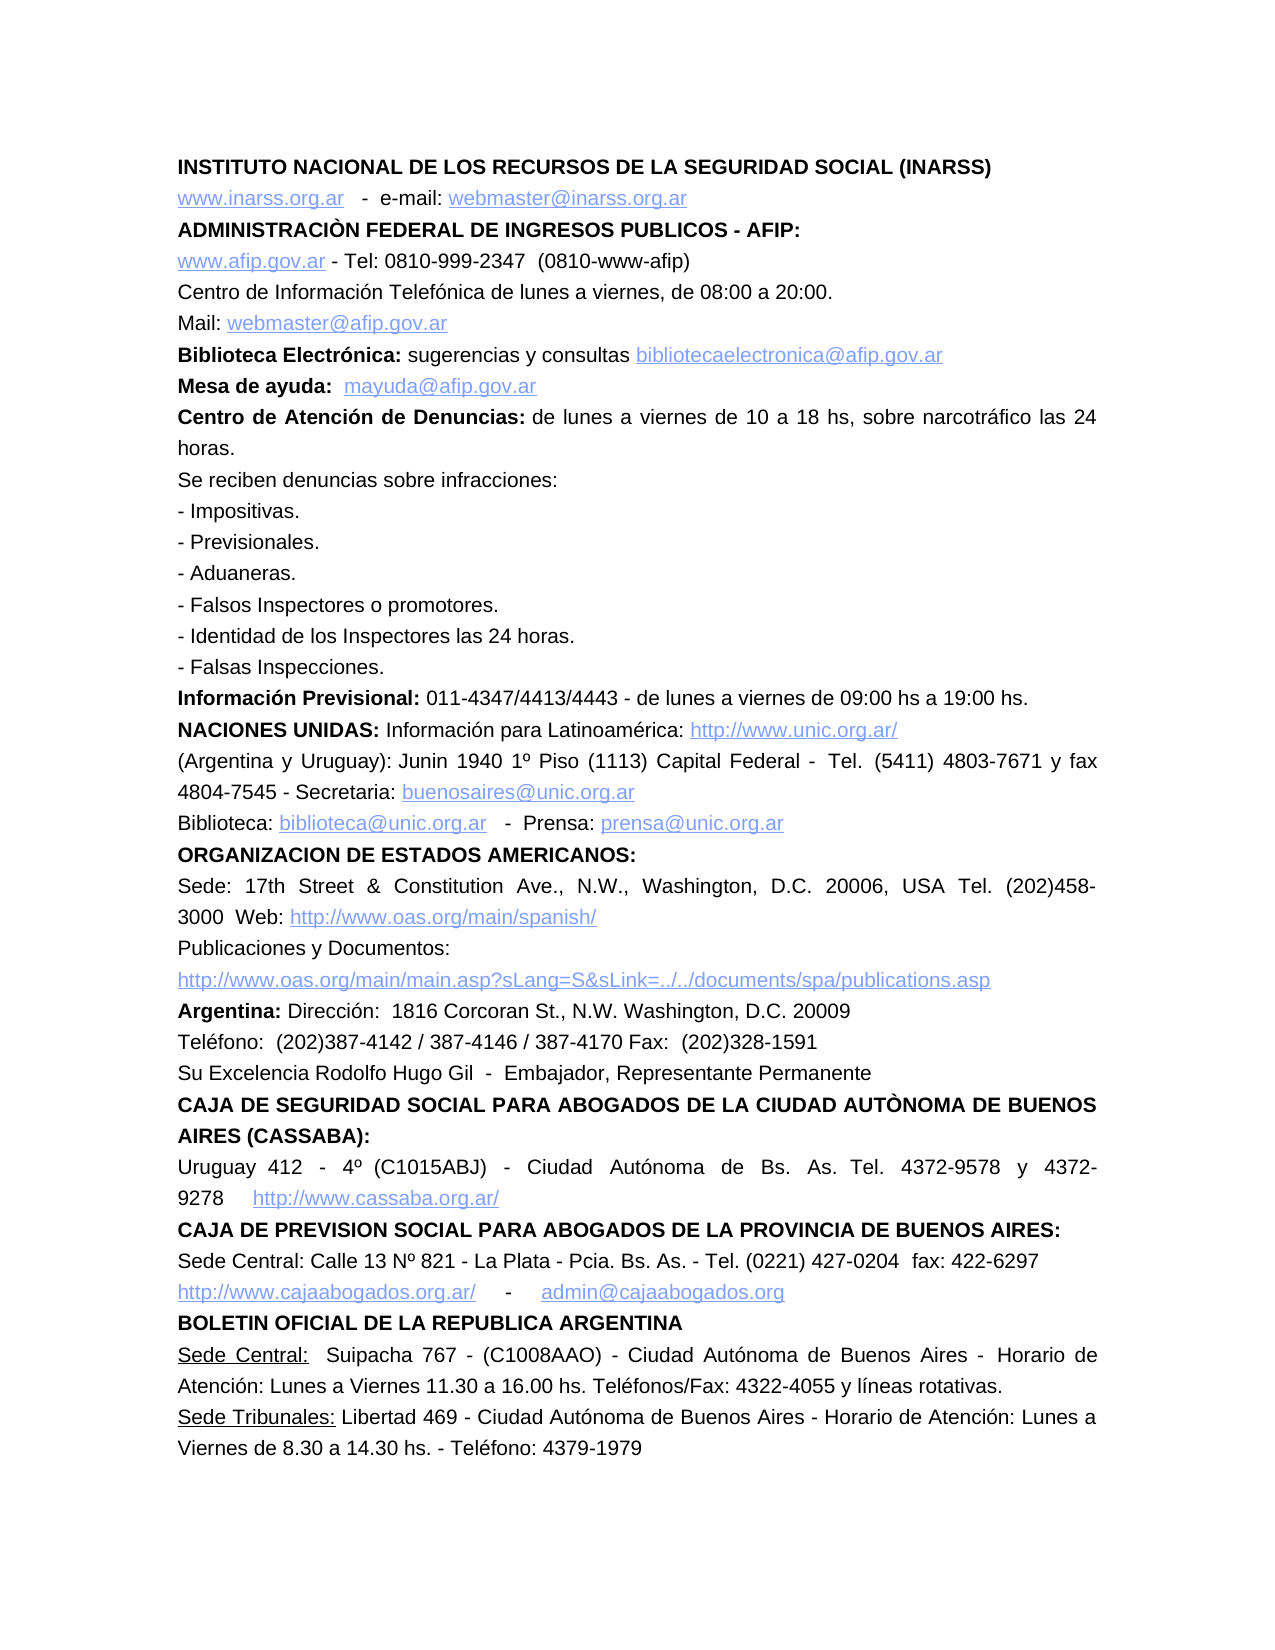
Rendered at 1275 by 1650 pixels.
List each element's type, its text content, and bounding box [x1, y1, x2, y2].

text Teléfono: (202)387-4142 / 387-4146 / 387-4170 Fax: (202)328-1591 [177, 1023, 1098, 1054]
text - Previsionales. [177, 523, 1098, 554]
text Biblioteca Electrónica: sugerencias y consultas bibliotecaelectronica@afip.gov.ar [177, 335, 1098, 366]
text NACIONES UNIDAS: Información para Latinoamérica: http://www.unic.org.ar/ [177, 710, 1098, 741]
text http://www.cajaabogados.org.ar/ - admin@cajaabogados.org [177, 1273, 1098, 1304]
text Sede Central: Suipacha 767 - (C1008AAO) - Ciudad Autónoma de Buenos Aires - Horario de Atención: Lunes a Viernes 11.30 a 16.00 hs. Teléfonos/Fax: 4322-4055 y líneas rotativas. [177, 1335, 1098, 1398]
text Mesa de ayuda: mayuda@afip.gov.ar [177, 366, 1098, 398]
text Información Previsional: 011-4347/4413/4443 - de lunes a viernes de 09:00 hs a 19:00 hs. [177, 679, 1098, 710]
text Centro de Información Telefónica de lunes a viernes, de 08:00 a 20:00. [177, 273, 1098, 304]
text Sede Central: Calle 13 Nº 821 - La Plata - Pcia. Bs. As. - Tel. (0221) 427-0204 fax: 422-6297 [177, 1241, 1098, 1273]
text Uruguay 412 - 4º (C1015ABJ) - Ciudad Autónoma de Bs. As. Tel. 4372-9578 y 4372-9278 http://www.cassaba.org.ar/ [177, 1148, 1098, 1210]
text www.inarss.org.ar - e-mail: webmaster@inarss.org.ar [177, 179, 1098, 210]
text Su Excelencia Rodolfo Hugo Gil - Embajador, Representante Permanente [177, 1054, 1098, 1085]
text Sede Tribunales: Libertad 469 - Ciudad Autónoma de Buenos Aires - Horario de Atención: Lunes a Viernes de 8.30 a 14.30 hs. - Teléfono: 4379-1979 [177, 1398, 1098, 1460]
text - Impositivas. [177, 491, 1098, 523]
text Centro de Atención de Denuncias: de lunes a viernes de 10 a 18 hs, sobre narcotráfico las 24 horas. [177, 398, 1098, 460]
text CAJA DE PREVISION SOCIAL PARA ABOGADOS DE LA PROVINCIA DE BUENOS AIRES: [177, 1210, 1098, 1241]
text Argentina: Dirección: 1816 Corcoran St., N.W. Washington, D.C. 20009 [177, 991, 1098, 1023]
text INSTITUTO NACIONAL DE LOS RECURSOS DE LA SEGURIDAD SOCIAL (INARSS) [177, 148, 1098, 179]
text http://www.oas.org/main/main.asp?sLang=S&sLink=../../documents/spa/publications.asp [177, 960, 1098, 991]
text Biblioteca: biblioteca@unic.org.ar - Prensa: prensa@unic.org.ar [177, 804, 1098, 835]
text BOLETIN OFICIAL DE LA REPUBLICA ARGENTINA [177, 1304, 1098, 1335]
text Se reciben denuncias sobre infracciones: [177, 460, 1098, 491]
text Mail: webmaster@afip.gov.ar [177, 304, 1098, 335]
text ADMINISTRACIÒN FEDERAL DE INGRESOS PUBLICOS - AFIP: [177, 210, 1098, 241]
text - Identidad de los Inspectores las 24 horas. [177, 616, 1098, 648]
text ORGANIZACION DE ESTADOS AMERICANOS: [177, 835, 1098, 866]
text - Falsos Inspectores o promotores. [177, 585, 1098, 616]
text (Argentina y Uruguay): Junin 1940 1º Piso (1113) Capital Federal - Tel. (5411) 4803-7671 y fax 4804-7545 - Secretaria: buenosaires@unic.org.ar [177, 741, 1098, 804]
text - Aduaneras. [177, 554, 1098, 585]
text - Falsas Inspecciones. [177, 648, 1098, 679]
text www.afip.gov.ar - Tel: 0810-999-2347 (0810-www-afip) [177, 241, 1098, 273]
text Publicaciones y Documentos: [177, 929, 1098, 960]
text CAJA DE SEGURIDAD SOCIAL PARA ABOGADOS DE LA CIUDAD AUTÒNOMA DE BUENOS AIRES (CASSABA): [177, 1085, 1098, 1148]
text Sede: 17th Street & Constitution Ave., N.W., Washington, D.C. 20006, USA Tel. (202)458-3000 Web: http://www.oas.org/main/spanish/ [177, 866, 1098, 929]
